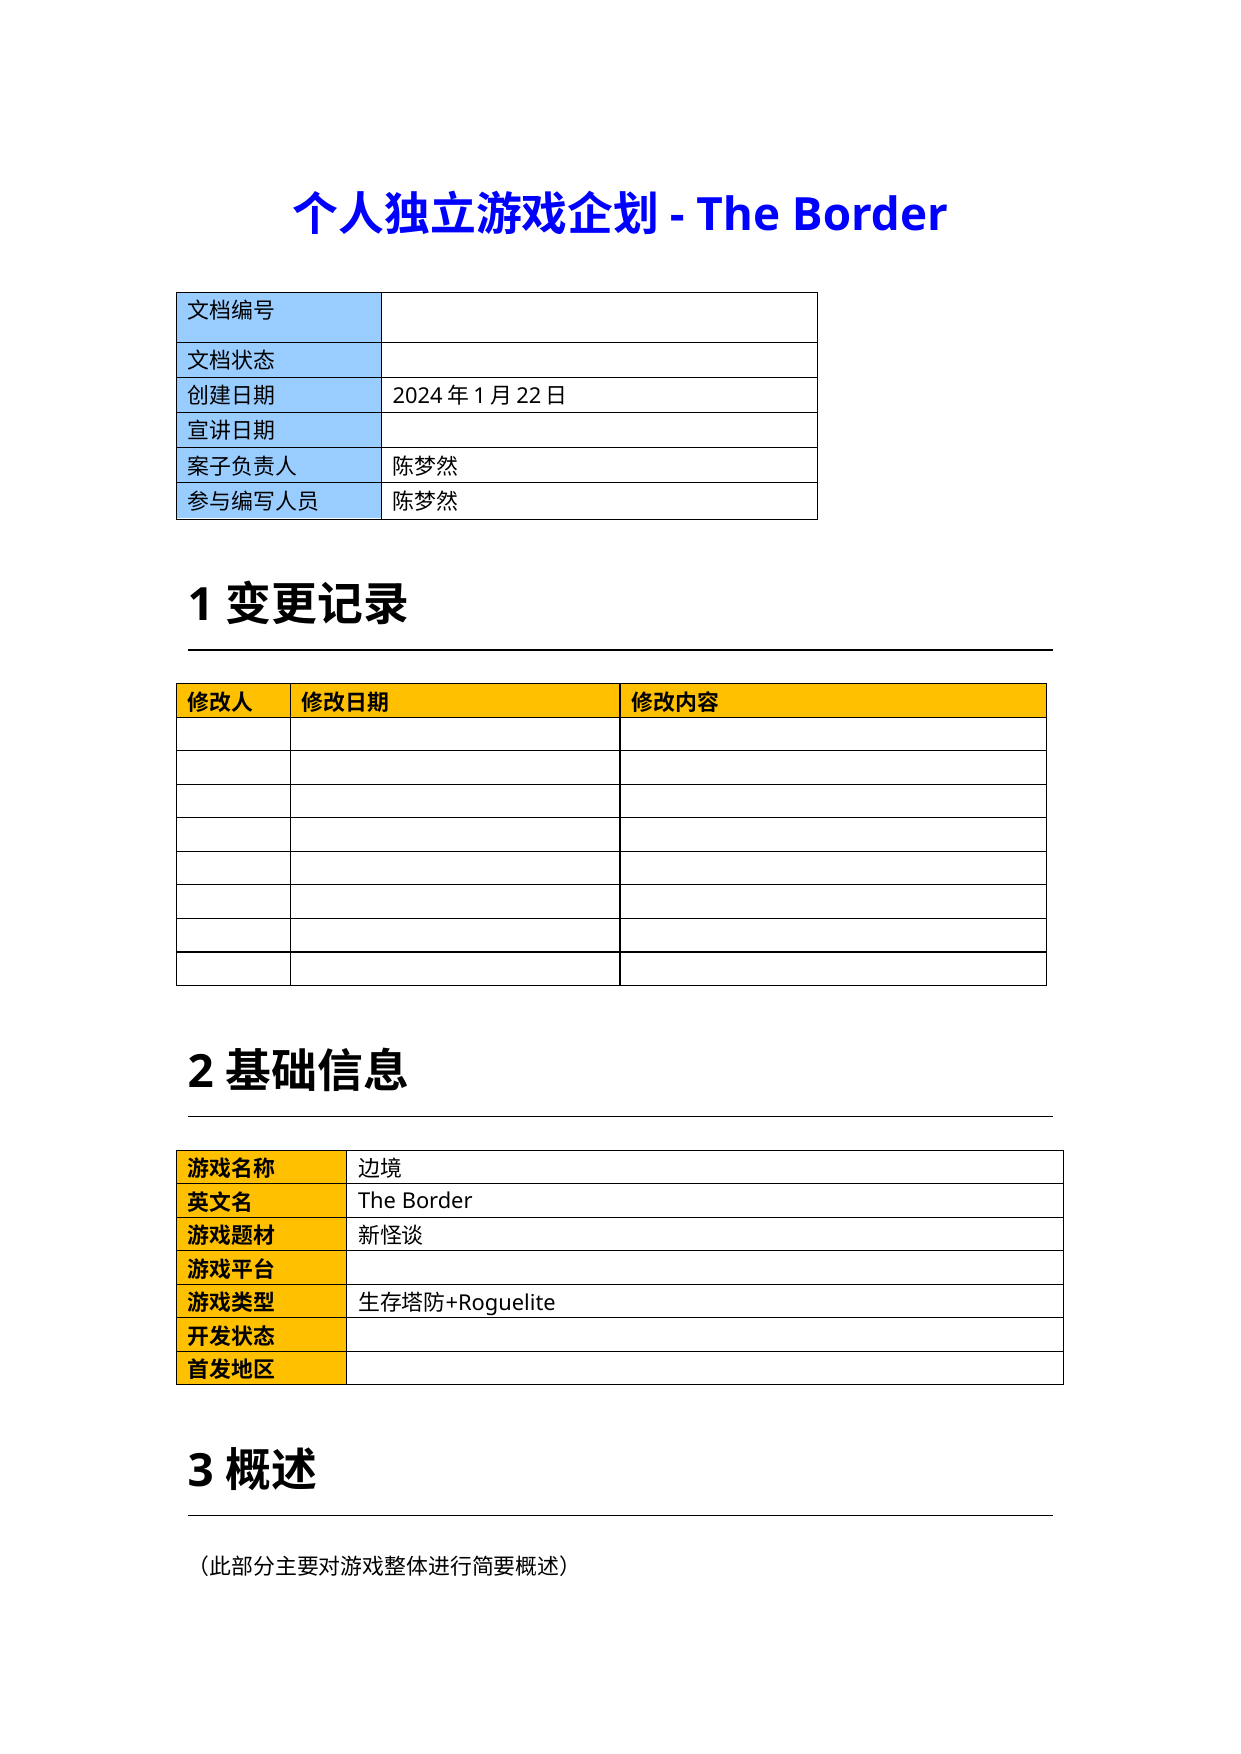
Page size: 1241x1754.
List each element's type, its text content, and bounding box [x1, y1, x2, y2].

table_cell [347, 1352, 1063, 1384]
table_header [382, 293, 817, 342]
table_cell 文档状态 [177, 343, 381, 377]
table_cell 宣讲日期 [177, 413, 381, 447]
table_cell [177, 751, 290, 784]
table_cell [382, 343, 817, 377]
table_cell [291, 785, 619, 817]
table_cell 游戏题材 [177, 1218, 346, 1250]
table_header 修改日期 [291, 684, 619, 717]
table_cell [177, 818, 290, 851]
table_cell 陈梦然 [382, 483, 817, 518]
table_cell [621, 852, 1046, 884]
table_cell [347, 1318, 1063, 1351]
table_cell [291, 852, 619, 884]
table_cell 创建日期 [177, 378, 381, 412]
table_header 边境 [347, 1151, 1063, 1183]
table_cell [347, 1251, 1063, 1284]
table_cell 2024年1月22日 [382, 378, 817, 412]
table_cell [621, 885, 1046, 918]
text 个人独立游戏企划 - The Border [187, 162, 1053, 259]
table_cell [177, 852, 290, 884]
table_cell 案子负责人 [177, 448, 381, 482]
table_cell [177, 953, 290, 985]
text 3 概述 [187, 1418, 1053, 1516]
table_cell 首发地区 [177, 1352, 346, 1384]
table_cell [621, 818, 1046, 851]
table_header 游戏名称 [177, 1151, 346, 1183]
table_cell [621, 953, 1046, 985]
table_cell [291, 718, 619, 750]
table_header 修改内容 [621, 684, 1046, 717]
table_cell The Border [347, 1184, 1063, 1217]
table_cell 生存塔防+Roguelite [347, 1285, 1063, 1317]
table_header 修改人 [177, 684, 290, 717]
text （此部分主要对游戏整体进行简要概述） [187, 1549, 1053, 1581]
table_cell 开发状态 [177, 1318, 346, 1351]
table_cell [291, 751, 619, 784]
table_cell 游戏类型 [177, 1285, 346, 1317]
table_cell 陈梦然 [382, 448, 817, 482]
table_cell [291, 919, 619, 951]
text 1 变更记录 [187, 552, 1053, 651]
table_cell [621, 785, 1046, 817]
table_cell 新怪谈 [347, 1218, 1063, 1250]
table_cell [177, 718, 290, 750]
table_cell [291, 818, 619, 851]
table_cell [177, 919, 290, 951]
table_cell [621, 751, 1046, 784]
table_cell 参与编写人员 [177, 483, 381, 518]
table_cell [621, 718, 1046, 750]
table_cell 英文名 [177, 1184, 346, 1217]
table_cell [291, 953, 619, 985]
table_cell 游戏平台 [177, 1251, 346, 1284]
table_cell [177, 885, 290, 918]
table_cell [177, 785, 290, 817]
table_header 文档编号 [177, 293, 381, 342]
text 2 基础信息 [187, 1018, 1053, 1117]
table_cell [291, 885, 619, 918]
table_cell [621, 919, 1046, 951]
table_cell [382, 413, 817, 447]
